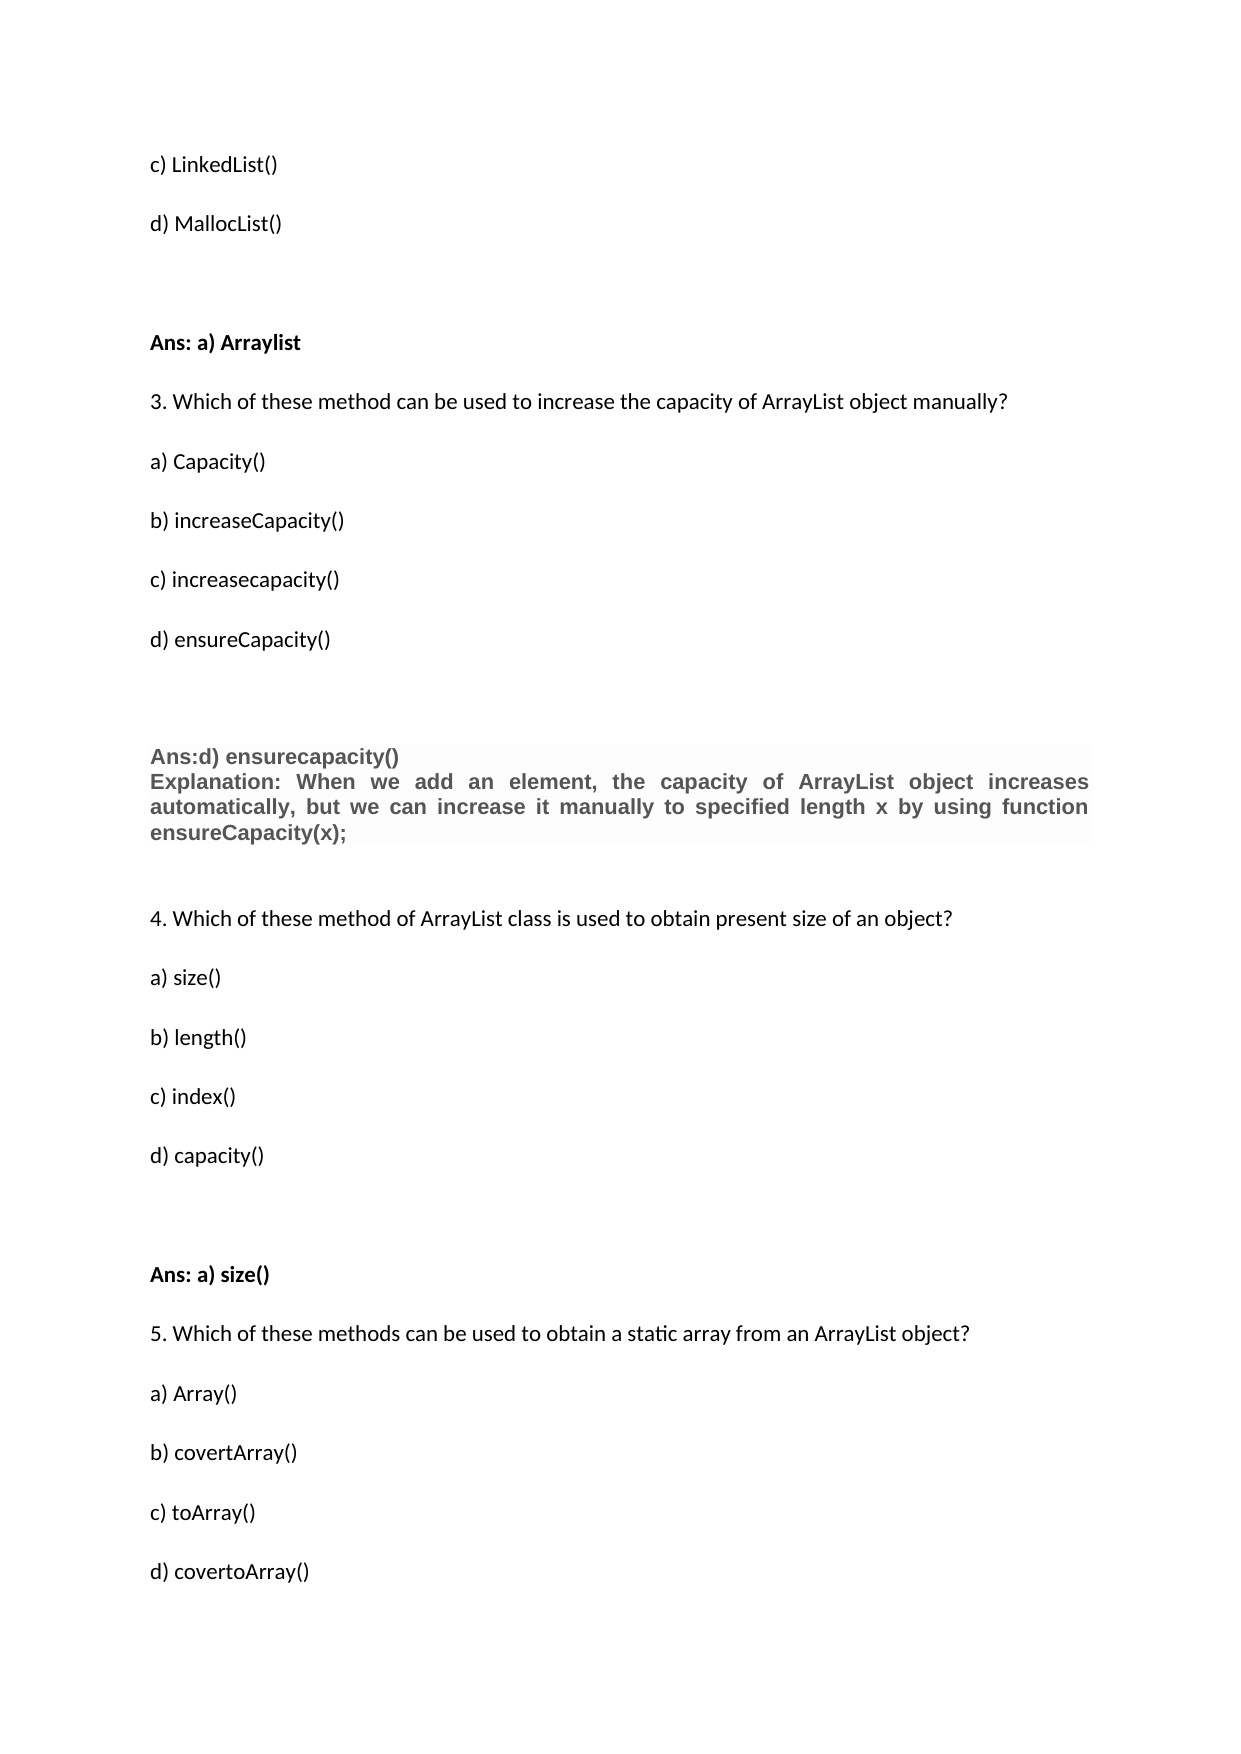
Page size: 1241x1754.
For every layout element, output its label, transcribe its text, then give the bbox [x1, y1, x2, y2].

text a) Array() [150, 1379, 1090, 1407]
text a) Capacity() [150, 447, 1090, 475]
text b) length() [150, 1023, 1090, 1051]
text c) toArray() [150, 1498, 1090, 1526]
text 3. Which of these method can be used to increase the capacity of ArrayList object manually? [150, 387, 1090, 416]
text b) covertArray() [150, 1438, 1090, 1466]
text 4. Which of these method of ArrayList class is used to obtain present size of an object? [150, 904, 1090, 932]
text d) MallocList() [150, 209, 1090, 237]
text b) increaseCapacity() [150, 506, 1090, 534]
text Ans:d) ensurecapacity() [150, 744, 1090, 769]
text Explanation: When we add an element, the capacity of ArrayList object increases automatically, but we can increase it manually to specified length x by using function ensureCapacity(x); [150, 769, 1090, 844]
text d) covertoArray() [150, 1557, 1090, 1585]
text d) capacity() [150, 1141, 1090, 1169]
text d) ensureCapacity() [150, 625, 1090, 653]
text c) increasecapacity() [150, 566, 1090, 594]
text c) LinkedList() [150, 150, 1090, 178]
text Ans: a) Arraylist [150, 328, 1090, 356]
text c) index() [150, 1082, 1090, 1110]
text a) size() [150, 963, 1090, 991]
text Ans: a) size() [150, 1260, 1090, 1288]
text 5. Which of these methods can be used to obtain a static array from an ArrayList object? [150, 1319, 1090, 1348]
